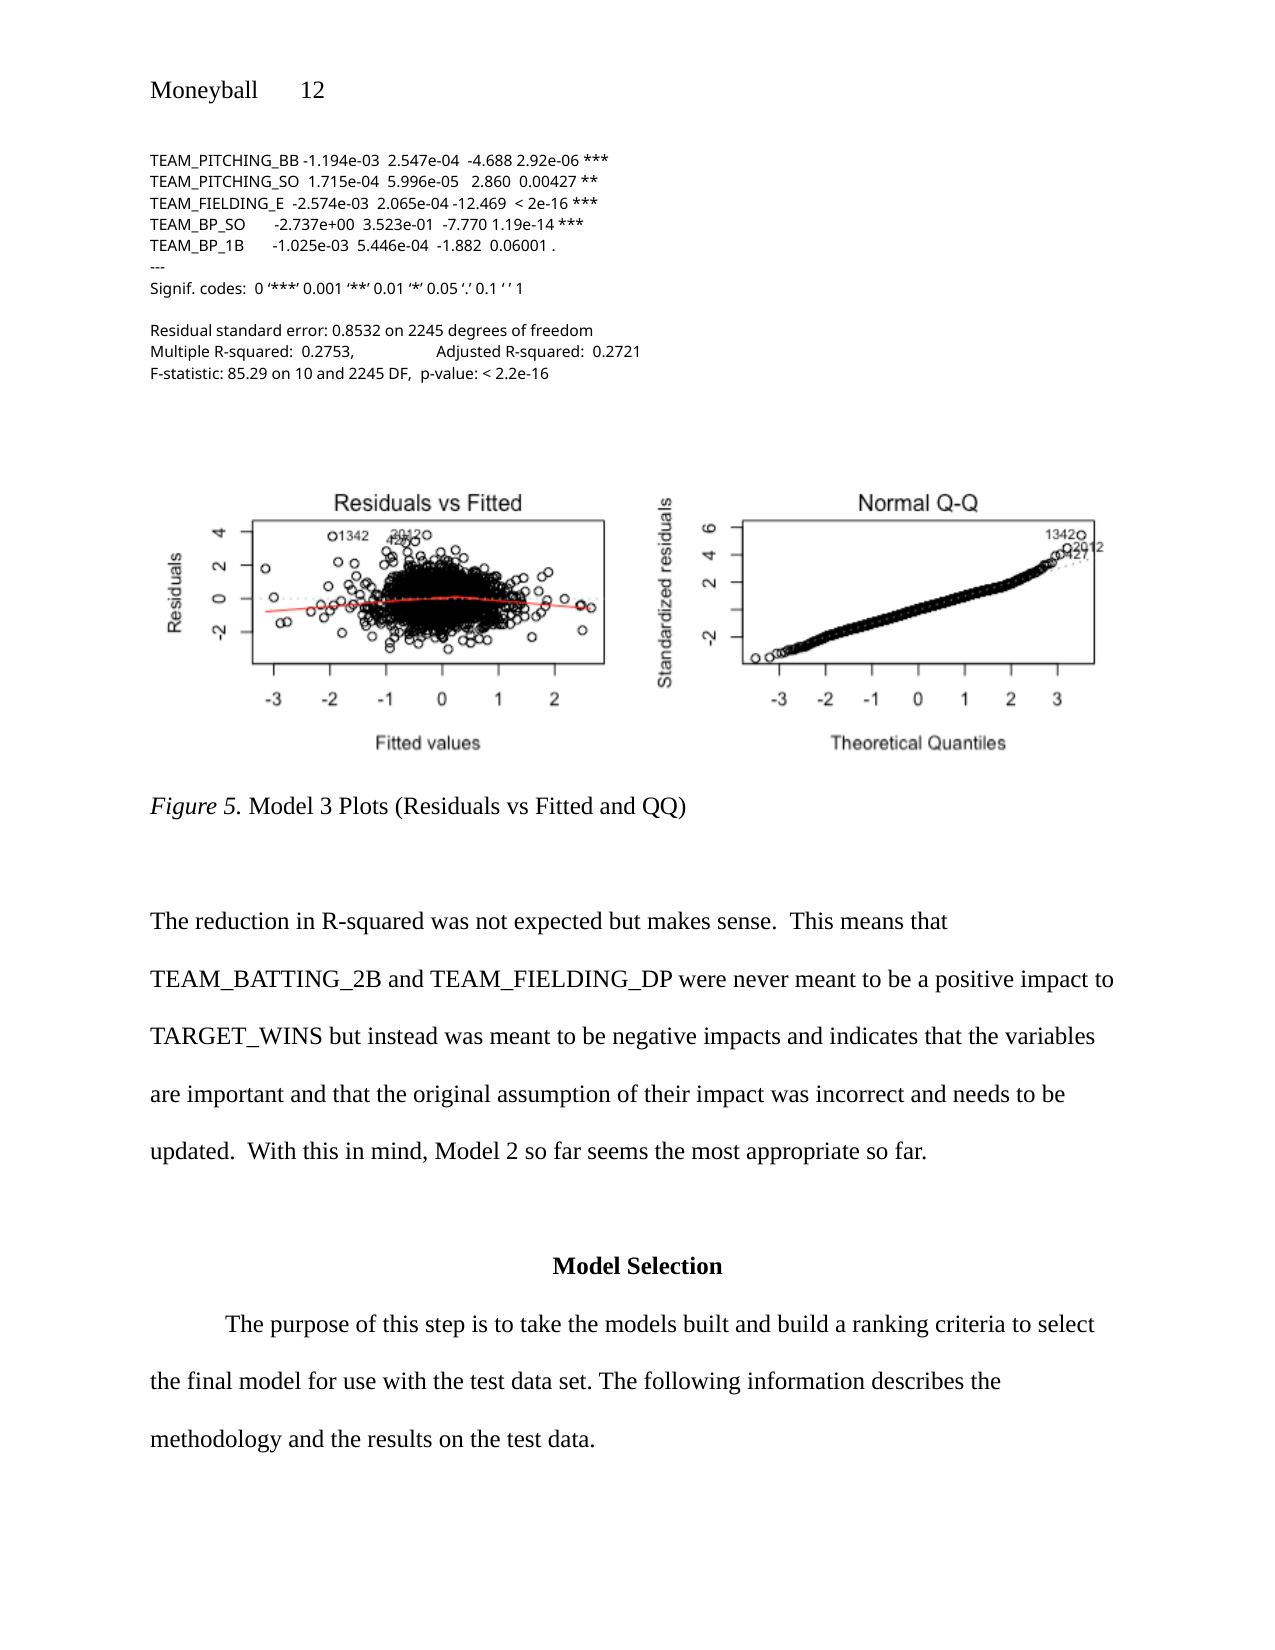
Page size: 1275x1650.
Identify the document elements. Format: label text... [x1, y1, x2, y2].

text F-statistic: 85.29 on 10 and 2245 DF, p-value: < 2.2e-16 [150, 362, 1125, 384]
text TEAM_BP_SO -2.737e+00 3.523e-01 -7.770 1.19e-14 *** [150, 214, 1125, 235]
text The purpose of this step is to take the models built and build a ranking criteria to select the final model for use with the test data set. The following information describes the methodology and the results on the test data. [150, 1309, 1125, 1452]
text TEAM_PITCHING_BB -1.194e-03 2.547e-04 -4.688 2.92e-06 *** [150, 150, 1125, 171]
text Multiple R-squared: 0.2753, Adjusted R-squared: 0.2721 [150, 341, 1125, 362]
picture [150, 477, 1125, 763]
text Residual standard error: 0.8532 on 2245 degrees of freedom [150, 320, 1125, 341]
text The reduction in R-squared was not expected but makes sense. This means that TEAM_BATTING_2B and TEAM_FIELDING_DP were never meant to be a positive impact to TARGET_WINS but instead was meant to be negative impacts and indicates that the variables are important and that the original assumption of their impact was incorrect and needs to be updated. With this in mind, Model 2 so far seems the most appropriate so far. [150, 906, 1125, 1165]
text TEAM_FIELDING_E -2.574e-03 2.065e-04 -12.469 < 2e-16 *** [150, 192, 1125, 214]
subtitle Model Selection [150, 1251, 1125, 1280]
text TEAM_PITCHING_SO 1.715e-04 5.996e-05 2.860 0.00427 ** [150, 171, 1125, 192]
text TEAM_BP_1B -1.025e-03 5.446e-04 -1.882 0.06001 . [150, 235, 1125, 256]
text Signif. codes: 0 ‘***’ 0.001 ‘**’ 0.01 ‘*’ 0.05 ‘.’ 0.1 ‘ ’ 1 [150, 277, 1125, 299]
text Figure 5. Model 3 Plots (Residuals vs Fitted and QQ) [150, 791, 1125, 820]
text --- [150, 256, 1125, 277]
